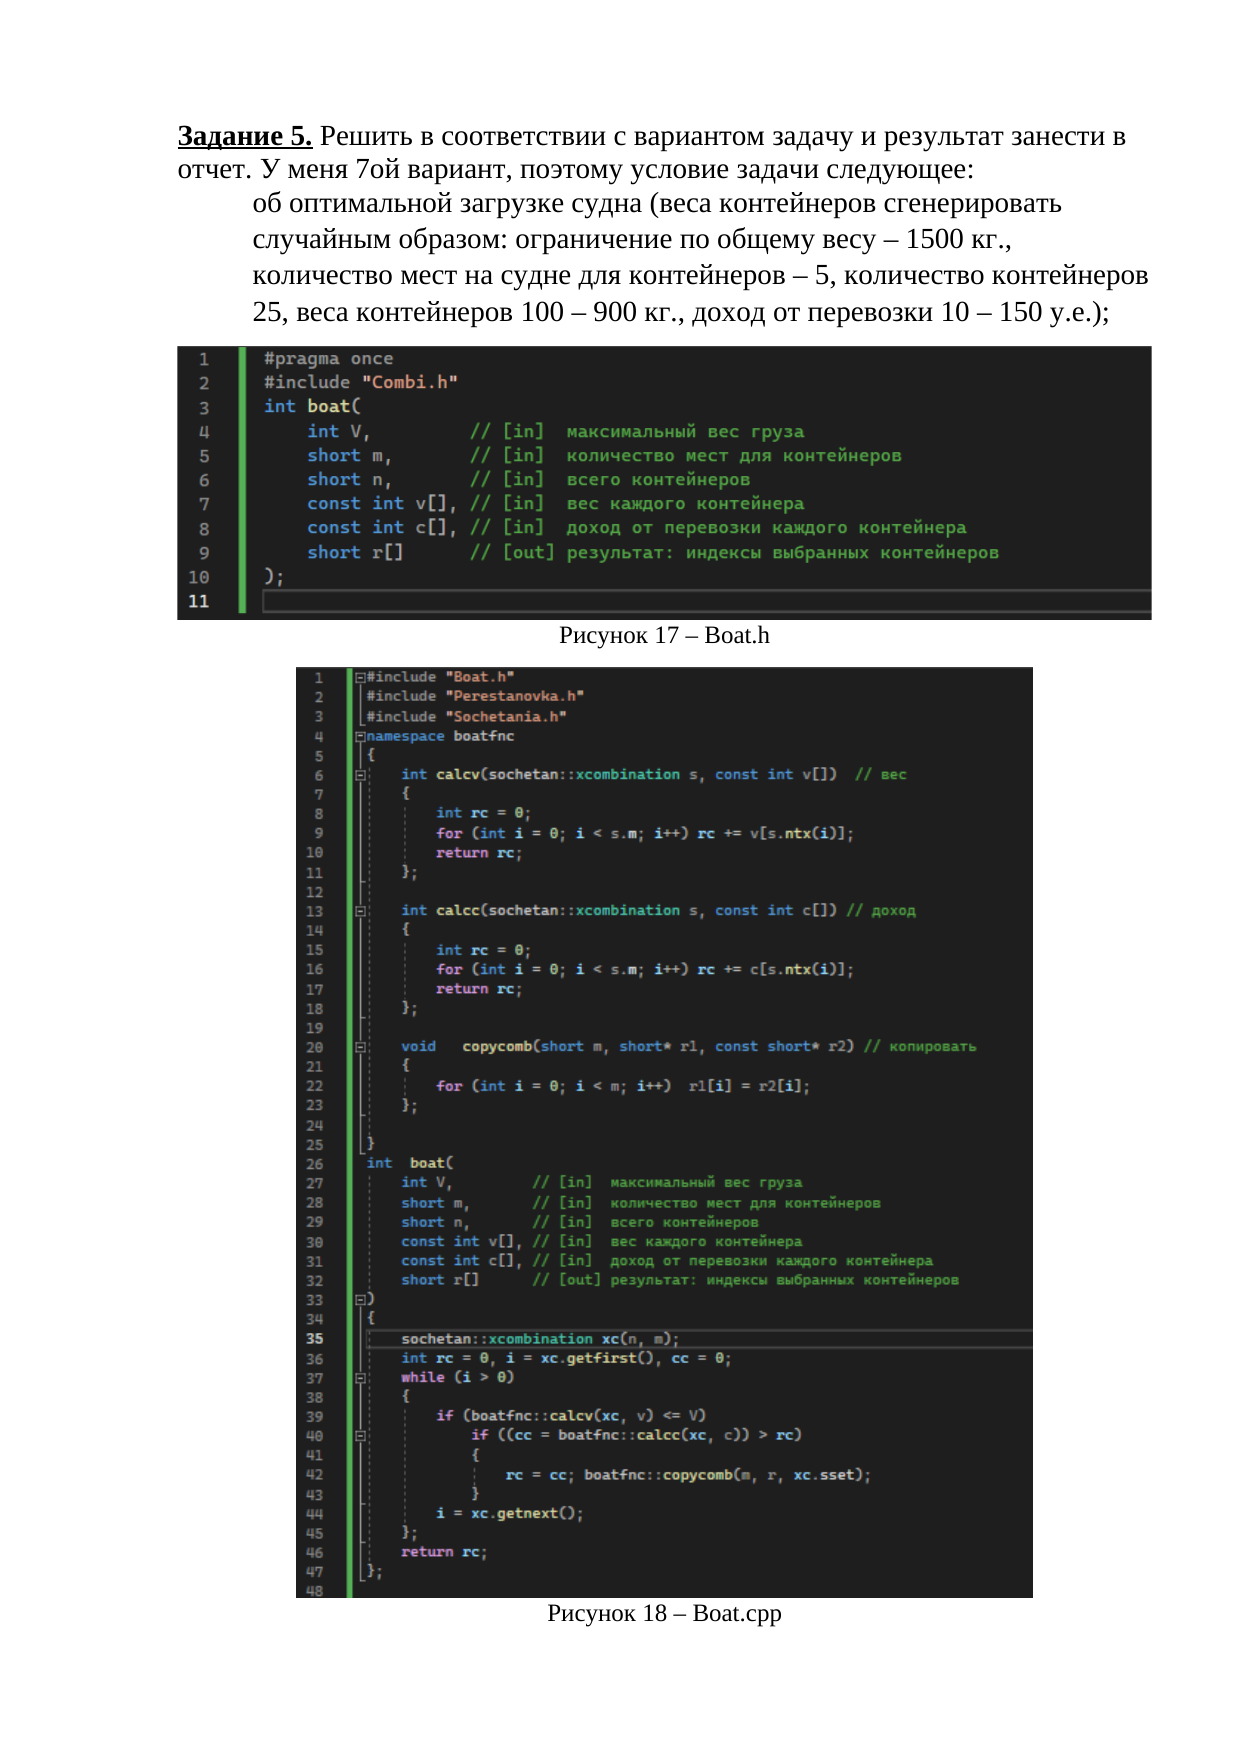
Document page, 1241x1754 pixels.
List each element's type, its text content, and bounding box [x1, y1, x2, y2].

text Задание 5. Решить в соответствии с вариантом задачу и результат занести в отчет. У меня 7ой вариант, поэтому условие задачи следующее: [177, 118, 1152, 185]
text Рисунок 17 – Boat.h [177, 620, 1152, 648]
text Рисунок 18 – Boat.cpp [177, 1598, 1152, 1627]
picture [177, 346, 1152, 620]
text об оптимальной загрузке судна (веса контейнеров сгенерировать случайным образом: ограничение по общему весу – 1500 кг., количество мест на судне для контейнеров – 5, количество контейнеров 25, веса контейнеров 100 – 900 кг., доход от перевозки 10 – 150 у.е.); [252, 185, 1152, 327]
picture [296, 667, 1033, 1598]
